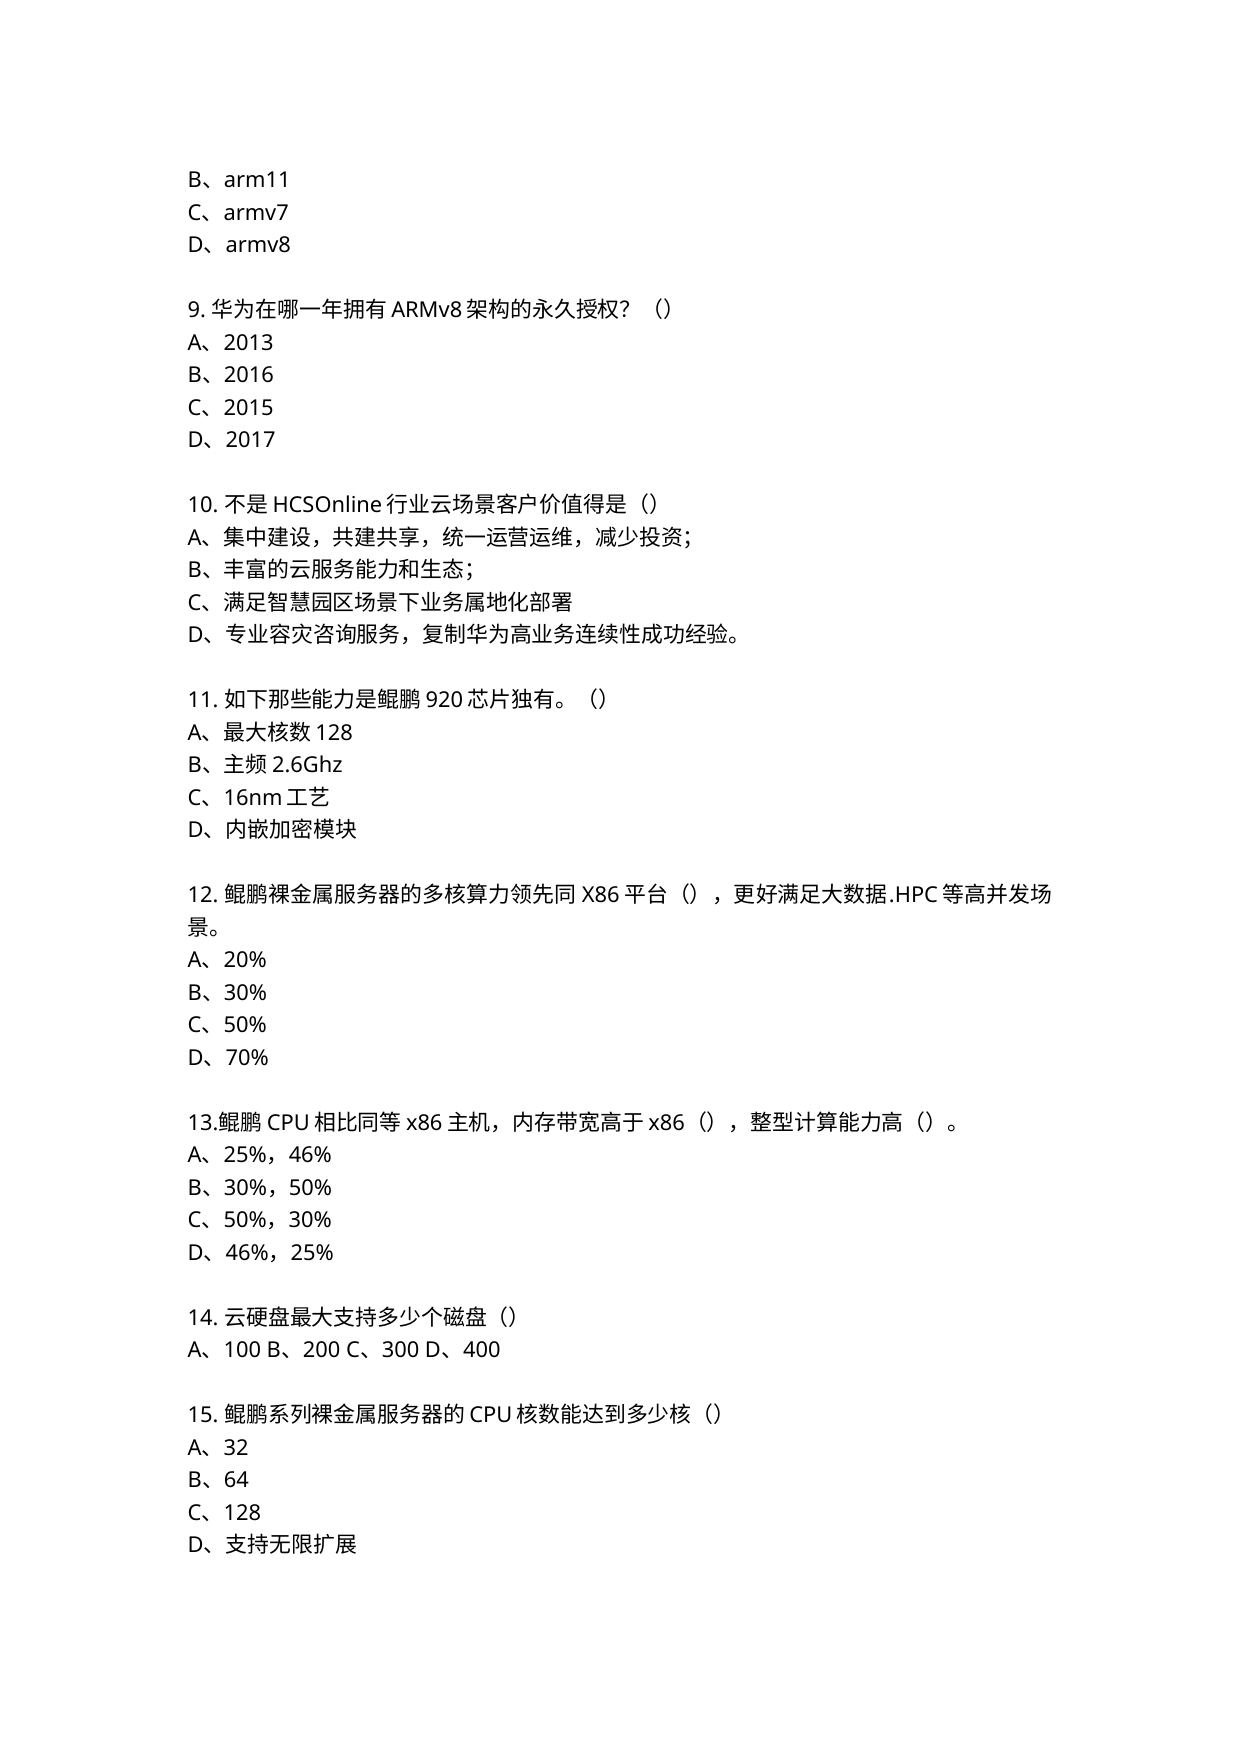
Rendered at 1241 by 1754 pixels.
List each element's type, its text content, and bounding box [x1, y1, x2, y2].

text 13.鲲鹏CPU相比同等x86主机，内存带宽高于x86（），整型计算能力高（）。 [187, 1104, 1053, 1137]
text A、100 B、200 C、300 D、400 [187, 1332, 1053, 1364]
text C、128 [187, 1494, 1053, 1527]
text D、46%，25% [187, 1234, 1053, 1267]
text C、2015 [187, 389, 1053, 422]
text D、armv8 [187, 227, 1053, 259]
text D、专业容灾咨询服务，复制华为高业务连续性成功经验。 [187, 617, 1053, 649]
text D、2017 [187, 422, 1053, 454]
text B、arm11 [187, 162, 1053, 194]
text 11. 如下那些能力是鲲鹏920芯片独有。（） [187, 682, 1053, 714]
text B、丰富的云服务能力和生态； [187, 552, 1053, 584]
text A、32 [187, 1429, 1053, 1462]
text B、30%，50% [187, 1169, 1053, 1202]
text C、armv7 [187, 194, 1053, 227]
text 12. 鲲鹏裸金属服务器的多核算力领先同X86平台（），更好满足大数据.HPC等高并发场景。 [187, 877, 1053, 942]
text D、70% [187, 1039, 1053, 1072]
text A、25%，46% [187, 1137, 1053, 1169]
text D、支持无限扩展 [187, 1527, 1053, 1559]
text C、满足智慧园区场景下业务属地化部署 [187, 584, 1053, 617]
text C、16nm工艺 [187, 779, 1053, 812]
text B、30% [187, 974, 1053, 1007]
text C、50% [187, 1007, 1053, 1039]
text B、64 [187, 1462, 1053, 1494]
text 9. 华为在哪一年拥有ARMv8架构的永久授权？（） [187, 292, 1053, 324]
text D、内嵌加密模块 [187, 812, 1053, 844]
text A、2013 [187, 324, 1053, 357]
text 10. 不是HCSOnline行业云场景客户价值得是（） [187, 487, 1053, 519]
text 15. 鲲鹏系列裸金属服务器的CPU核数能达到多少核（） [187, 1397, 1053, 1429]
text A、20% [187, 942, 1053, 974]
text B、2016 [187, 357, 1053, 389]
text C、50%，30% [187, 1202, 1053, 1234]
text 14. 云硬盘最大支持多少个磁盘（） [187, 1299, 1053, 1332]
text A、集中建设，共建共享，统一运营运维，减少投资； [187, 519, 1053, 552]
text A、最大核数128 [187, 714, 1053, 747]
text B、主频2.6Ghz [187, 747, 1053, 779]
